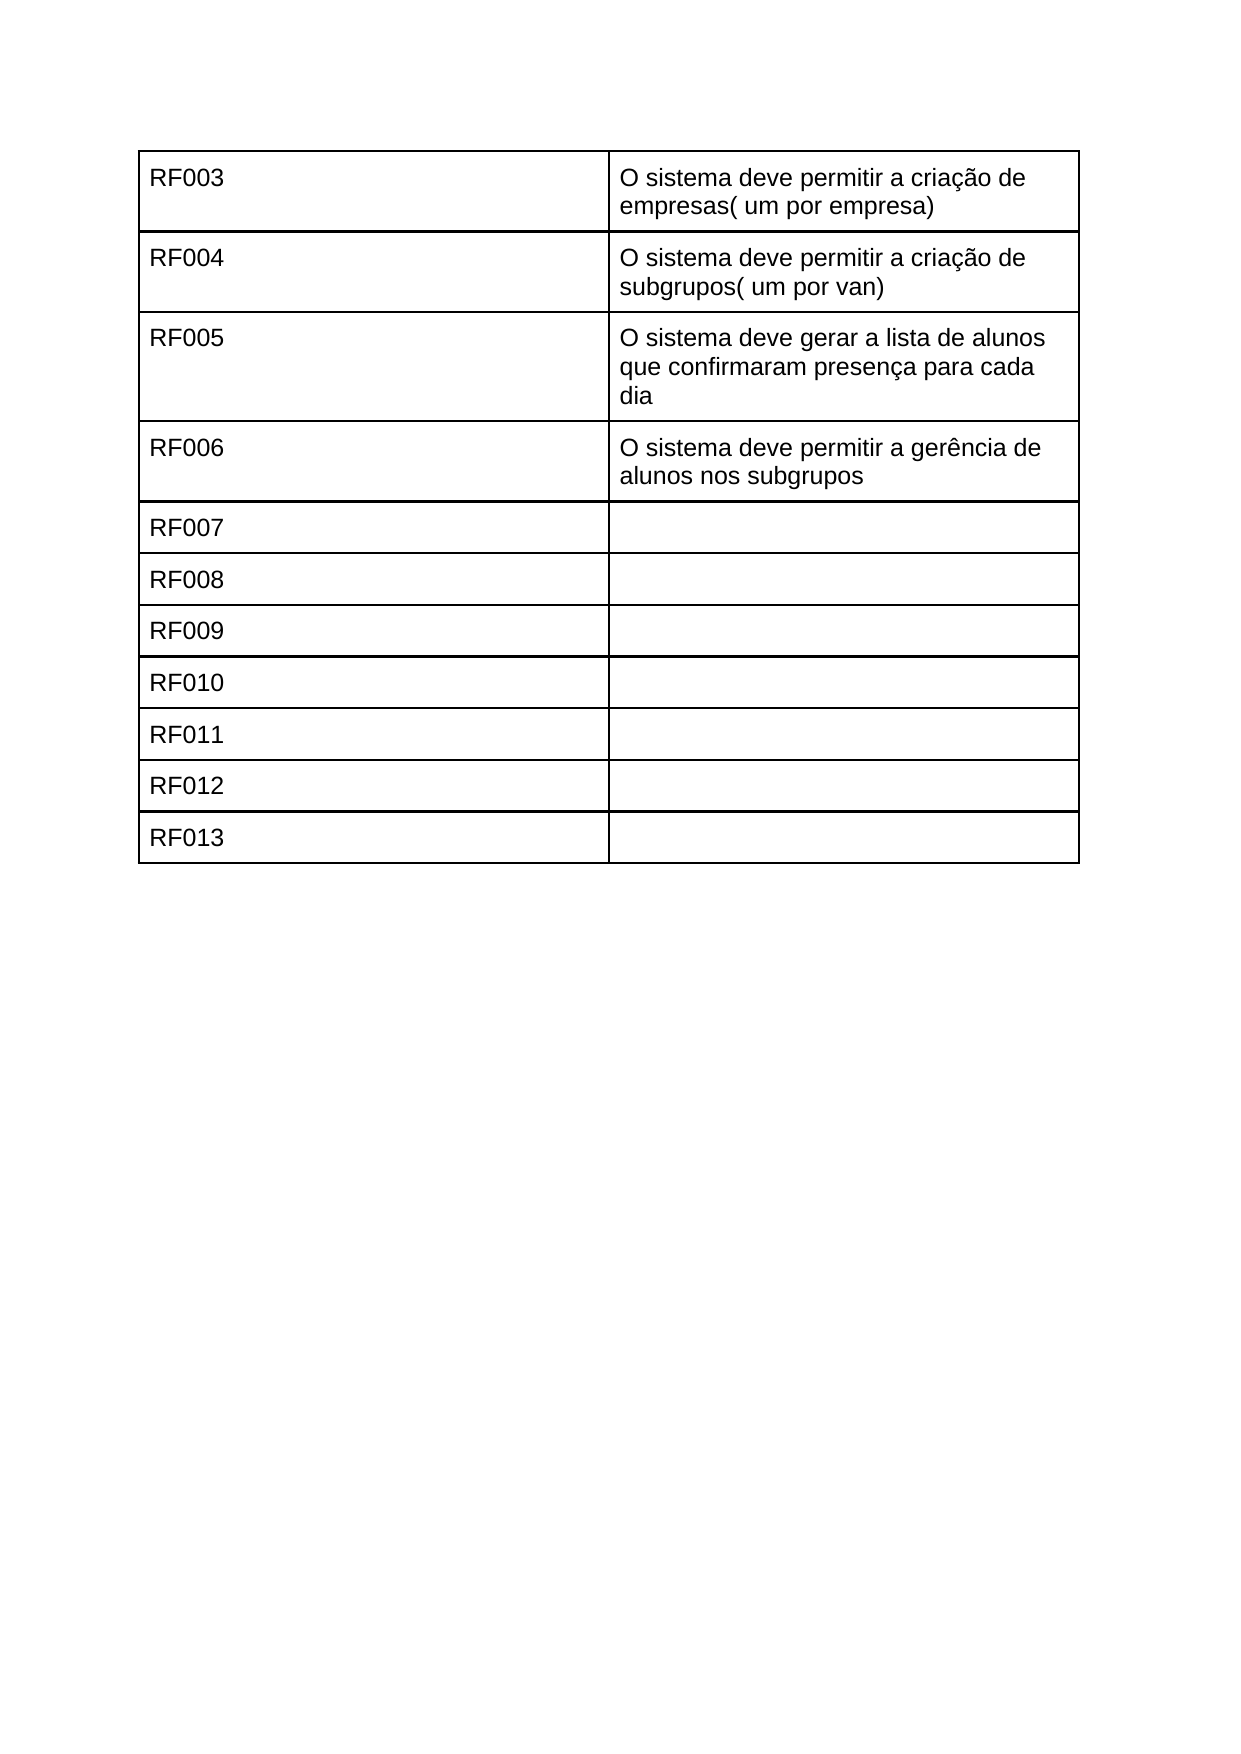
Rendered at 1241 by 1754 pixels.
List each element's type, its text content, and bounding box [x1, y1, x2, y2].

table_cell O sistema deve permitir a criação de subgrupos( um por van) [610, 233, 1078, 311]
table_cell RF004 [140, 233, 608, 311]
table_cell [610, 709, 1078, 759]
table_cell RF003 [140, 152, 608, 230]
table_cell RF005 [140, 313, 608, 420]
table_cell RF010 [140, 658, 608, 707]
table_cell RF013 [140, 813, 608, 862]
table_cell RF009 [140, 606, 608, 655]
table_cell [610, 606, 1078, 655]
table_cell O sistema deve permitir a criação de empresas( um por empresa) [610, 152, 1078, 230]
table_cell RF007 [140, 503, 608, 552]
table_cell RF008 [140, 554, 608, 604]
table_cell [610, 554, 1078, 604]
table_cell [610, 761, 1078, 810]
table_cell RF011 [140, 709, 608, 759]
table_cell [610, 503, 1078, 552]
table_cell RF006 [140, 422, 608, 500]
table_cell O sistema deve gerar a lista de alunos que confirmaram presença para cada dia [610, 313, 1078, 420]
table_cell [610, 658, 1078, 707]
table_cell [610, 813, 1078, 862]
table_cell RF012 [140, 761, 608, 810]
table_cell O sistema deve permitir a gerência de alunos nos subgrupos [610, 422, 1078, 500]
